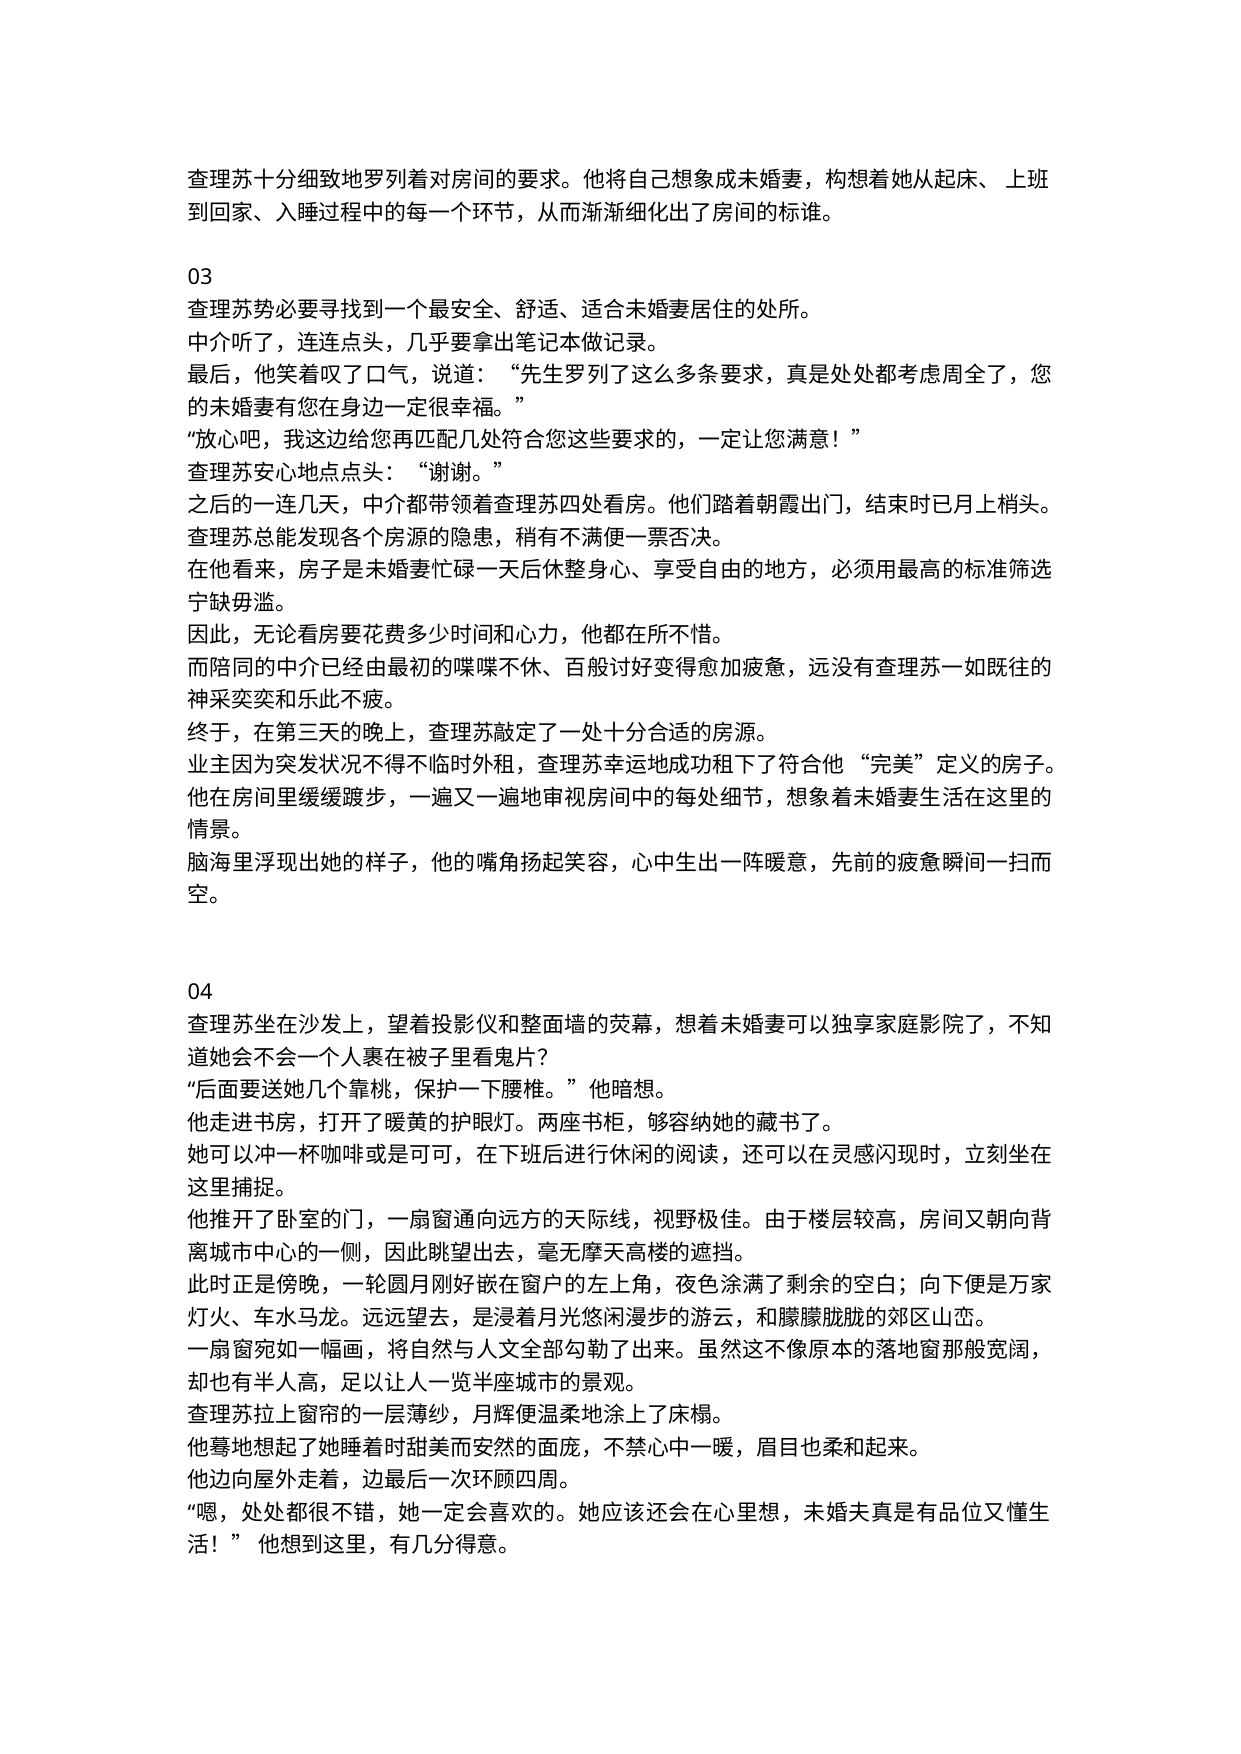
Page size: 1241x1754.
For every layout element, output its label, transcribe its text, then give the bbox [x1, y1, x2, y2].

text 中介听了，连连点头，几乎要拿出笔记本做记录。 [187, 324, 1053, 357]
text 查理苏拉上窗帘的一层薄纱，月辉便温柔地涂上了床榻。 [187, 1397, 1053, 1429]
text 查理苏坐在沙发上，望着投影仪和整面墙的荧幕，想着未婚妻可以独享家庭影院了，不知道她会不会一个人裹在被子里看鬼片？ [187, 1007, 1053, 1072]
text 之后的一连几天，中介都带领着查理苏四处看房。他们踏着朝霞出门，结束时已月上梢头。 [187, 487, 1053, 519]
text 他推开了卧室的门，一扇窗通向远方的天际线，视野极佳。由于楼层较高，房间又朝向背离城市中心的一侧，因此眺望出去，毫无摩天高楼的遮挡。 [187, 1202, 1053, 1267]
text 而陪同的中介已经由最初的喋喋不休、百般讨好变得愈加疲惫，远没有查理苏一如既往的神采奕奕和乐此不疲。 [187, 649, 1053, 714]
text 此时正是傍晚，一轮圆月刚好嵌在窗户的左上角，夜色涂满了剩余的空白；向下便是万家灯火、车水马龙。远远望去，是浸着月光悠闲漫步的游云，和朦朦胧胧的郊区山峦。 [187, 1267, 1053, 1332]
text 一扇窗宛如一幅画，将自然与人文全部勾勒了出来。虽然这不像原本的落地窗那般宽阔，却也有半人高，足以让人一览半座城市的景观。 [187, 1332, 1053, 1397]
text 04 [187, 974, 1053, 1007]
text “放心吧，我这边给您再匹配几处符合您这些要求的，一定让您满意！” [187, 422, 1053, 454]
text 脑海里浮现出她的样子，他的嘴角扬起笑容，心中生出一阵暖意，先前的疲惫瞬间一扫而空。 [187, 844, 1053, 909]
text 在他看来，房子是未婚妻忙碌一天后休整身心、享受自由的地方，必须用最高的标准筛选，宁缺毋滥。 [187, 552, 1053, 617]
text 她可以冲一杯咖啡或是可可，在下班后进行休闲的阅读，还可以在灵感闪现时，立刻坐在这里捕捉。 [187, 1137, 1053, 1202]
text 他走进书房，打开了暖黄的护眼灯。两座书柜，够容纳她的藏书了。 [187, 1104, 1053, 1137]
text 他蓦地想起了她睡着时甜美而安然的面庞，不禁心中一暖，眉目也柔和起来。 [187, 1429, 1053, 1462]
text 因此，无论看房要花费多少时间和心力，他都在所不惜。 [187, 617, 1053, 649]
text “嗯，处处都很不错，她一定会喜欢的。她应该还会在心里想，未婚夫真是有品位又懂生活！” 他想到这里，有几分得意。 [187, 1494, 1053, 1559]
text “后面要送她几个靠桃，保护一下腰椎。”他暗想。 [187, 1072, 1053, 1104]
text 查理苏总能发现各个房源的隐患，稍有不满便一票否决。 [187, 519, 1053, 552]
text 查理苏十分细致地罗列着对房间的要求。他将自己想象成未婚妻，构想着她从起床、 上班到回家、入睡过程中的每一个环节，从而渐渐细化出了房间的标谁。 [187, 162, 1053, 227]
text 他在房间里缓缓踱步，一遍又一遍地审视房间中的每处细节，想象着未婚妻生活在这里的情景。 [187, 779, 1053, 844]
text 他边向屋外走着，边最后一次环顾四周。 [187, 1462, 1053, 1494]
text 查理苏安心地点点头：“谢谢。” [187, 454, 1053, 487]
text 终于，在第三天的晚上，查理苏敲定了一处十分合适的房源。 [187, 714, 1053, 747]
text 03 [187, 259, 1053, 292]
text 最后，他笑着叹了口气，说道：“先生罗列了这么多条要求，真是处处都考虑周全了，您的未婚妻有您在身边一定很幸福。” [187, 357, 1053, 422]
text 查理苏势必要寻找到一个最安全、舒适、适合未婚妻居住的处所。 [187, 292, 1053, 324]
text 业主因为突发状况不得不临时外租，查理苏幸运地成功租下了符合他 “完美”定义的房子。 [187, 747, 1053, 779]
